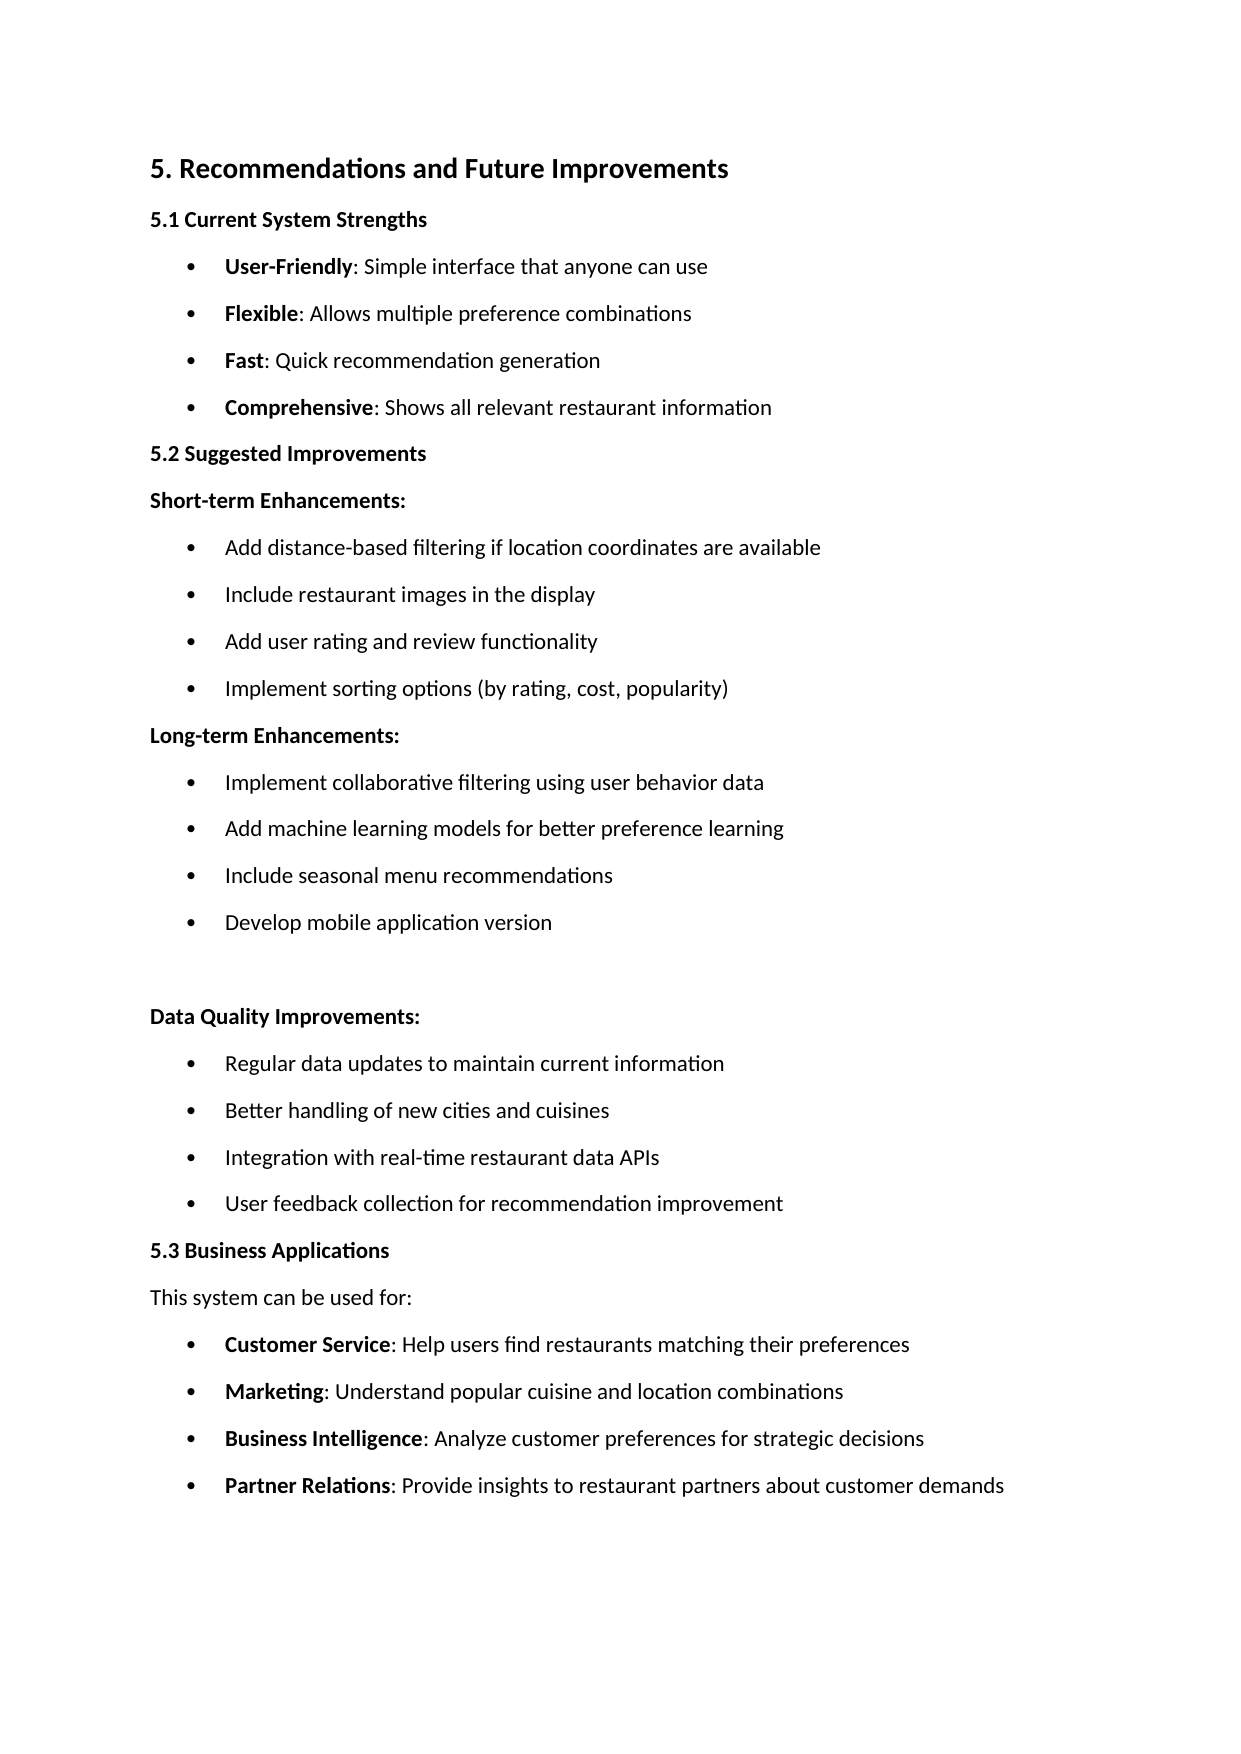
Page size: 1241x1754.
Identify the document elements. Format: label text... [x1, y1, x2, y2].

list User-Friendly: Simple interface that anyone can use [187, 252, 1090, 280]
list Include seasonal menu recommendations [187, 861, 1090, 889]
list Add distance-based filtering if location coordinates are available [187, 533, 1090, 561]
text 5. Recommendations and Future Improvements [150, 150, 1090, 186]
list Comprehensive: Shows all relevant restaurant information [187, 393, 1090, 421]
text Short-term Enhancements: [150, 486, 1090, 514]
list Marketing: Understand popular cuisine and location combinations [187, 1377, 1090, 1405]
list Integration with real-time restaurant data APIs [187, 1143, 1090, 1171]
list Flexible: Allows multiple preference combinations [187, 299, 1090, 327]
text 5.1 Current System Strengths [150, 205, 1090, 233]
list Business Intelligence: Analyze customer preferences for strategic decisions [187, 1424, 1090, 1452]
text 5.2 Suggested Improvements [150, 439, 1090, 467]
list Develop mobile application version [187, 908, 1090, 936]
list Regular data updates to maintain current information [187, 1049, 1090, 1077]
list Customer Service: Help users find restaurants matching their preferences [187, 1330, 1090, 1358]
list Include restaurant images in the display [187, 580, 1090, 608]
text 5.3 Business Applications [150, 1236, 1090, 1264]
list Implement collaborative filtering using user behavior data [187, 768, 1090, 796]
text Data Quality Improvements: [150, 1002, 1090, 1030]
list Fast: Quick recommendation generation [187, 346, 1090, 374]
text Long-term Enhancements: [150, 721, 1090, 749]
list Add user rating and review functionality [187, 627, 1090, 655]
list Add machine learning models for better preference learning [187, 814, 1090, 842]
list Better handling of new cities and cuisines [187, 1096, 1090, 1124]
list Implement sorting options (by rating, cost, popularity) [187, 674, 1090, 702]
list Partner Relations: Provide insights to restaurant partners about customer demands [187, 1471, 1090, 1499]
list User feedback collection for recommendation improvement [187, 1189, 1090, 1217]
text This system can be used for: [150, 1283, 1090, 1311]
